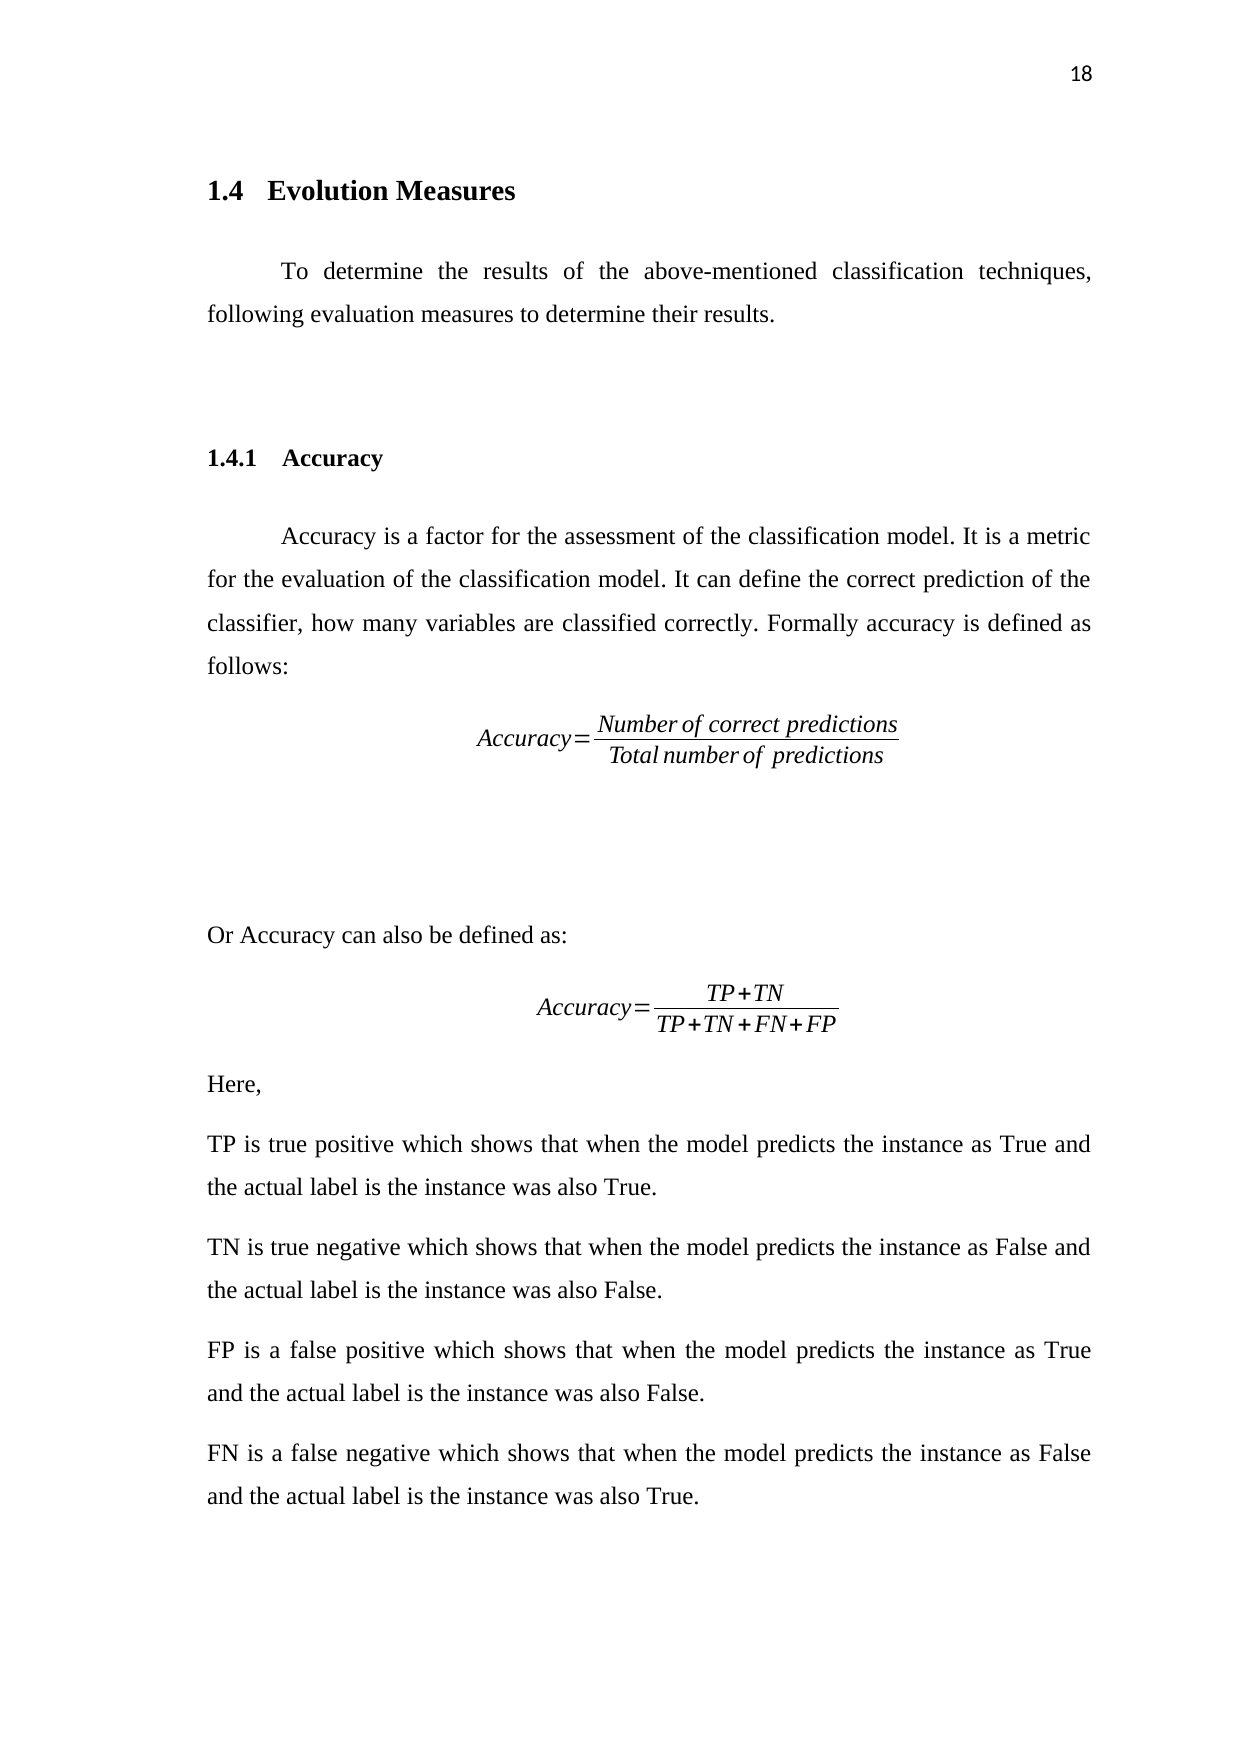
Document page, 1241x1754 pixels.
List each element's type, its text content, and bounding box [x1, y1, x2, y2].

text Or Accuracy can also be defined as: [207, 920, 1092, 948]
text TN is true negative which shows that when the model predicts the instance as False and the actual label is the instance was also False. [207, 1232, 1092, 1304]
text Accuracy is a factor for the assessment of the classification model. It is a metric for the evaluation of the classification model. It can define the correct prediction of the classifier, how many variables are classified correctly. Formally accuracy is defined as follows: [207, 521, 1092, 679]
subtitle Accuracy [207, 443, 1092, 471]
text To determine the results of the above-mentioned classification techniques, following evaluation measures to determine their results. [207, 256, 1092, 328]
text Here, [207, 1069, 1092, 1098]
text FN is a false negative which shows that when the model predicts the instance as False and the actual label is the instance was also True. [207, 1438, 1092, 1509]
text FP is a false positive which shows that when the model predicts the instance as True and the actual label is the instance was also False. [207, 1335, 1092, 1407]
text TP is true positive which shows that when the model predicts the instance as True and the actual label is the instance was also True. [207, 1129, 1092, 1201]
subtitle Evolution Measures [207, 173, 1092, 206]
